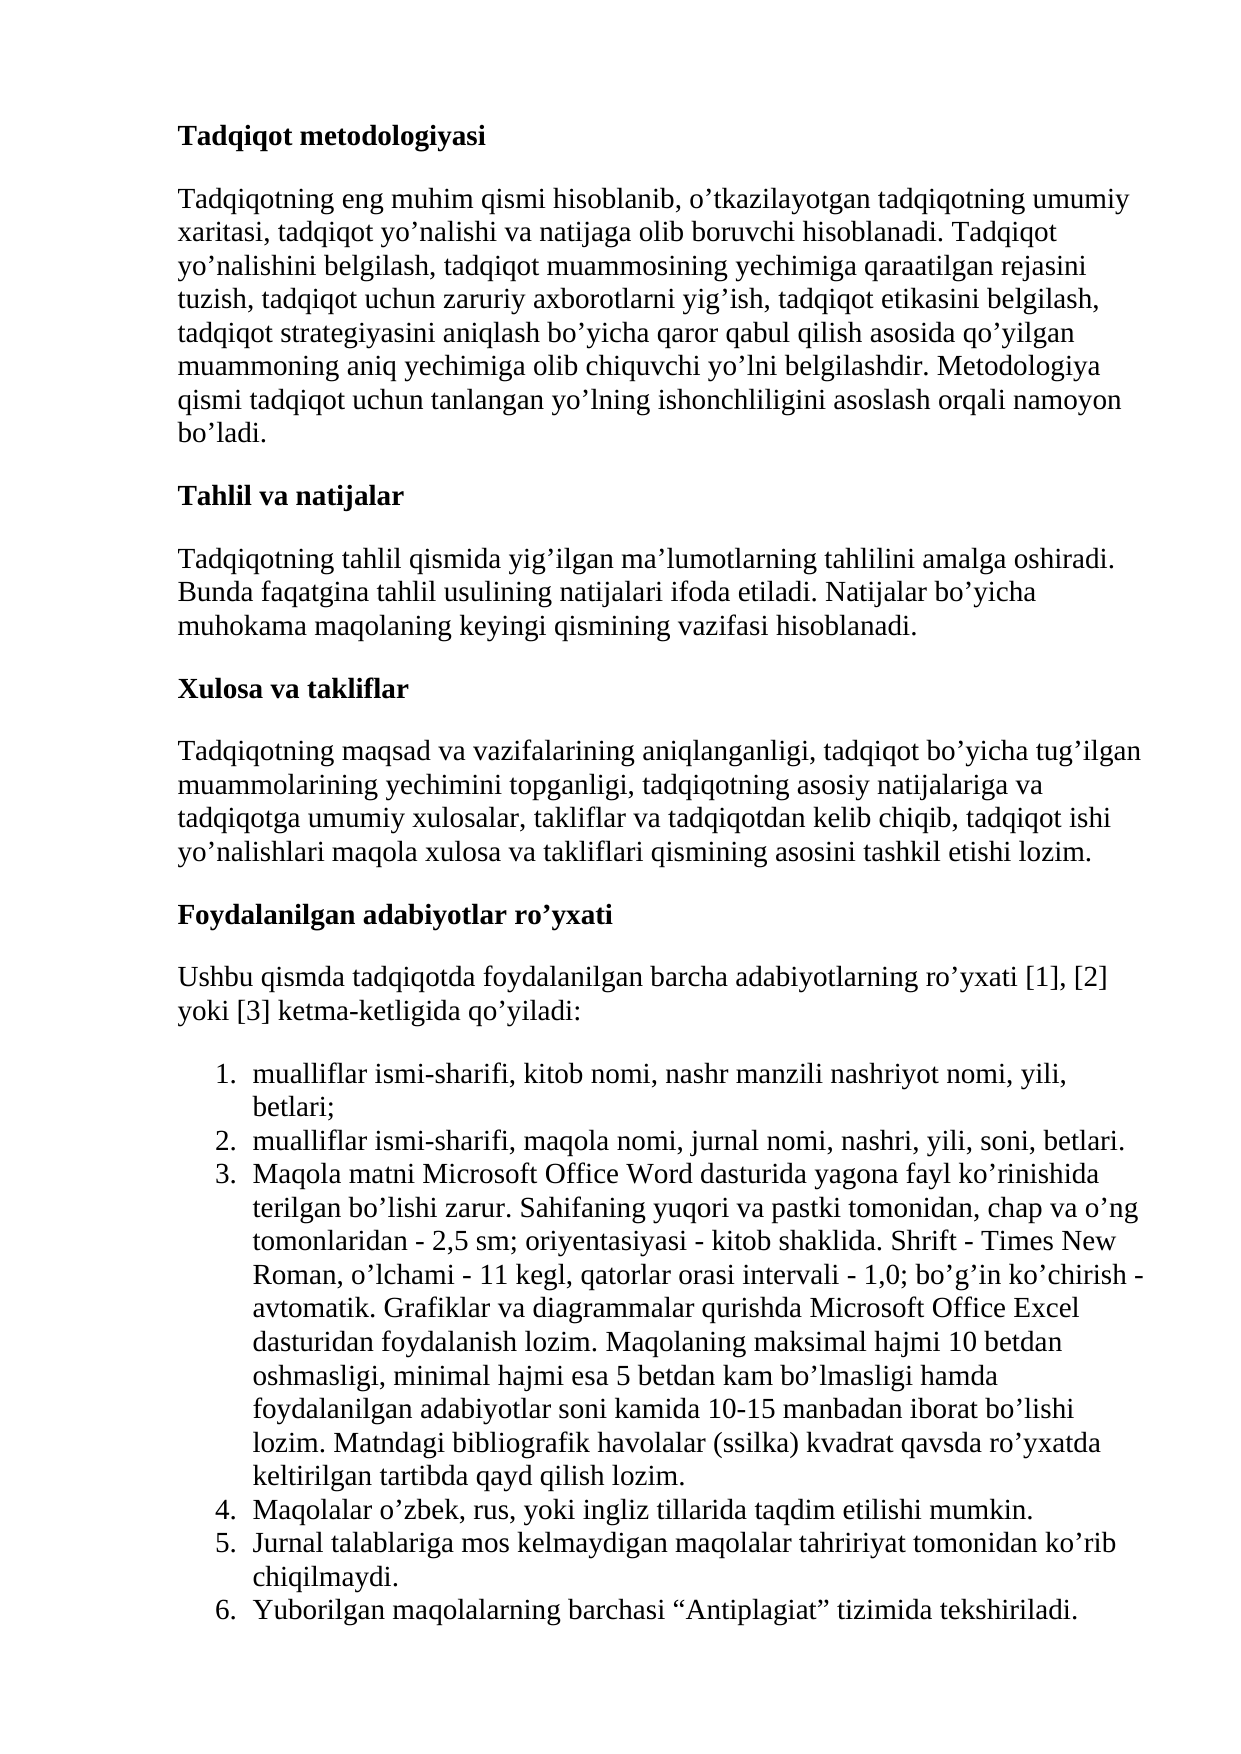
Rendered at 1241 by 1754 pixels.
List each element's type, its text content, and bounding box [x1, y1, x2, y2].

text Tadqiqot metodologiyasi [177, 118, 1152, 152]
text Ushbu qismda tadqiqotda foydalanilgan barcha adabiyotlarning ro’yxati [1], [2] yoki [3] ketma-ketligida qo’yiladi: [177, 959, 1152, 1027]
list mualliflar ismi-sharifi, kitob nomi, nashr manzili nashriyot nomi, yili, betlari; [215, 1056, 1152, 1123]
text Tadqiqotning eng muhim qismi hisoblanib, o’tkazilayotgan tadqiqotning umumiy xaritasi, tadqiqot yo’nalishi va natijaga olib boruvchi hisoblanadi. Tadqiqot yo’nalishini belgilash, tadqiqot muammosining yechimiga qaraatilgan rejasini tuzish, tadqiqot uchun zaruriy axborotlarni yig’ish, tadqiqot etikasini belgilash, tadqiqot strategiyasini aniqlash bo’yicha qaror qabul qilish asosida qo’yilgan muammoning aniq yechimiga olib chiquvchi yo’lni belgilashdir. Metodologiya qismi tadqiqot uchun tanlangan yo’lning ishonchliligini asoslash orqali namoyon bo’ladi. [177, 181, 1152, 449]
list Maqola matni Microsoft Office Word dasturida yagona fayl ko’rinishida terilgan bo’lishi zarur. Sahifaning yuqori va pastki tomonidan, chap va o’ng tomonlaridan - 2,5 sm; oriyentasiyasi - kitob shaklida. Shrift - Times New Roman, o’lchami - 11 kegl, qatorlar orasi intervali - 1,0; bo’g’in ko’chirish - avtomatik. Grafiklar va diagrammalar qurishda Microsoft Office Excel dasturidan foydalanish lozim. Maqolaning maksimal hajmi 10 betdan oshmasligi, minimal hajmi esa 5 betdan kam bo’lmasligi hamda foydalanilgan adabiyotlar soni kamida 10-15 manbadan iborat bo’lishi lozim. Matndagi bibliografik havolalar (ssilka) kvadrat qavsda ro’yxatda keltirilgan tartibda qayd qilish lozim. [215, 1156, 1152, 1492]
text Tahlil va natijalar [177, 478, 1152, 512]
list Yuborilgan maqolalarning barchasi “Antiplagiat” tizimida tekshiriladi. [215, 1592, 1152, 1626]
text Foydalanilgan adabiyotlar ro’yxati [177, 897, 1152, 930]
text Tadqiqotning maqsad va vazifalarining aniqlanganligi, tadqiqot bo’yicha tug’ilgan muammolarining yechimini topganligi, tadqiqotning asosiy natijalariga va tadqiqotga umumiy xulosalar, takliflar va tadqiqotdan kelib chiqib, tadqiqot ishi yo’nalishlari maqola xulosa va takliflari qismining asosini tashkil etishi lozim. [177, 733, 1152, 868]
list Maqolalar o’zbek, rus, yoki ingliz tillarida taqdim etilishi mumkin. [215, 1492, 1152, 1525]
text Tadqiqotning tahlil qismida yig’ilgan ma’lumotlarning tahlilini amalga oshiradi. Bunda faqatgina tahlil usulining natijalari ifoda etiladi. Natijalar bo’yicha muhokama maqolaning keyingi qismining vazifasi hisoblanadi. [177, 541, 1152, 642]
list mualliflar ismi-sharifi, maqola nomi, jurnal nomi, nashri, yili, soni, betlari. [215, 1123, 1152, 1156]
list Jurnal talablariga mos kelmaydigan maqolalar tahririyat tomonidan ko’rib chiqilmaydi. [215, 1525, 1152, 1592]
text Xulosa va takliflar [177, 671, 1152, 704]
